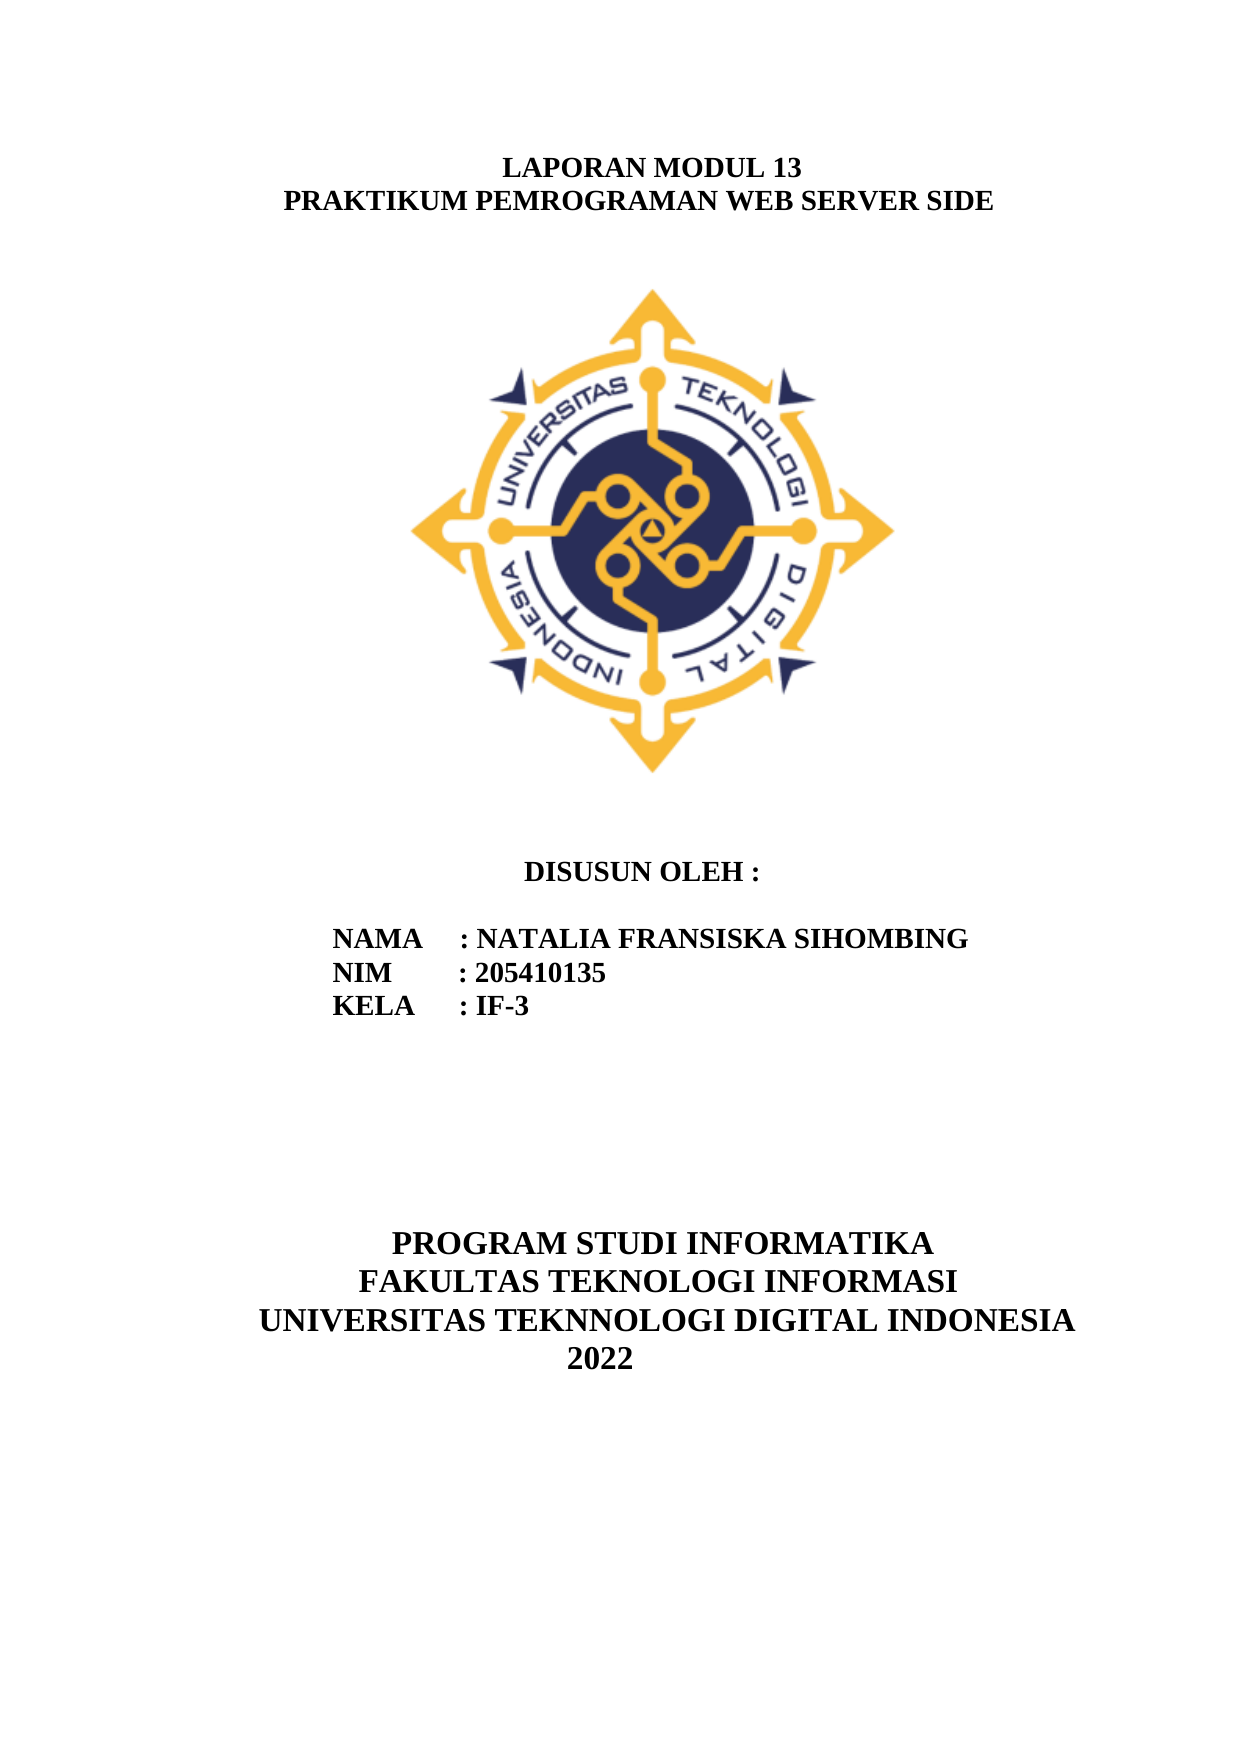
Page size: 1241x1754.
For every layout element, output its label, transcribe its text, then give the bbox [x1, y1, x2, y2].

text FAKULTAS TEKNOLOGI INFORMASI [150, 1262, 1090, 1300]
text KELA : IF-3 [150, 988, 1090, 1022]
text DISUSUN OLEH : [225, 854, 1090, 888]
text NIM : 205410135 [150, 955, 1090, 988]
text NAMA : NATALIA FRANSISKA SIHOMBING [150, 921, 1090, 955]
text PROGRAM STUDI INFORMATIKA [150, 1223, 1090, 1262]
text LAPORAN MODUL 13 [225, 150, 1090, 183]
text UNIVERSITAS TEKNNOLOGI DIGITAL INDONESIA [225, 1300, 1090, 1338]
text PRAKTIKUM PEMROGRAMAN WEB SERVER SIDE [225, 183, 1090, 217]
text 2022 [225, 1338, 1090, 1377]
picture [347, 230, 965, 806]
